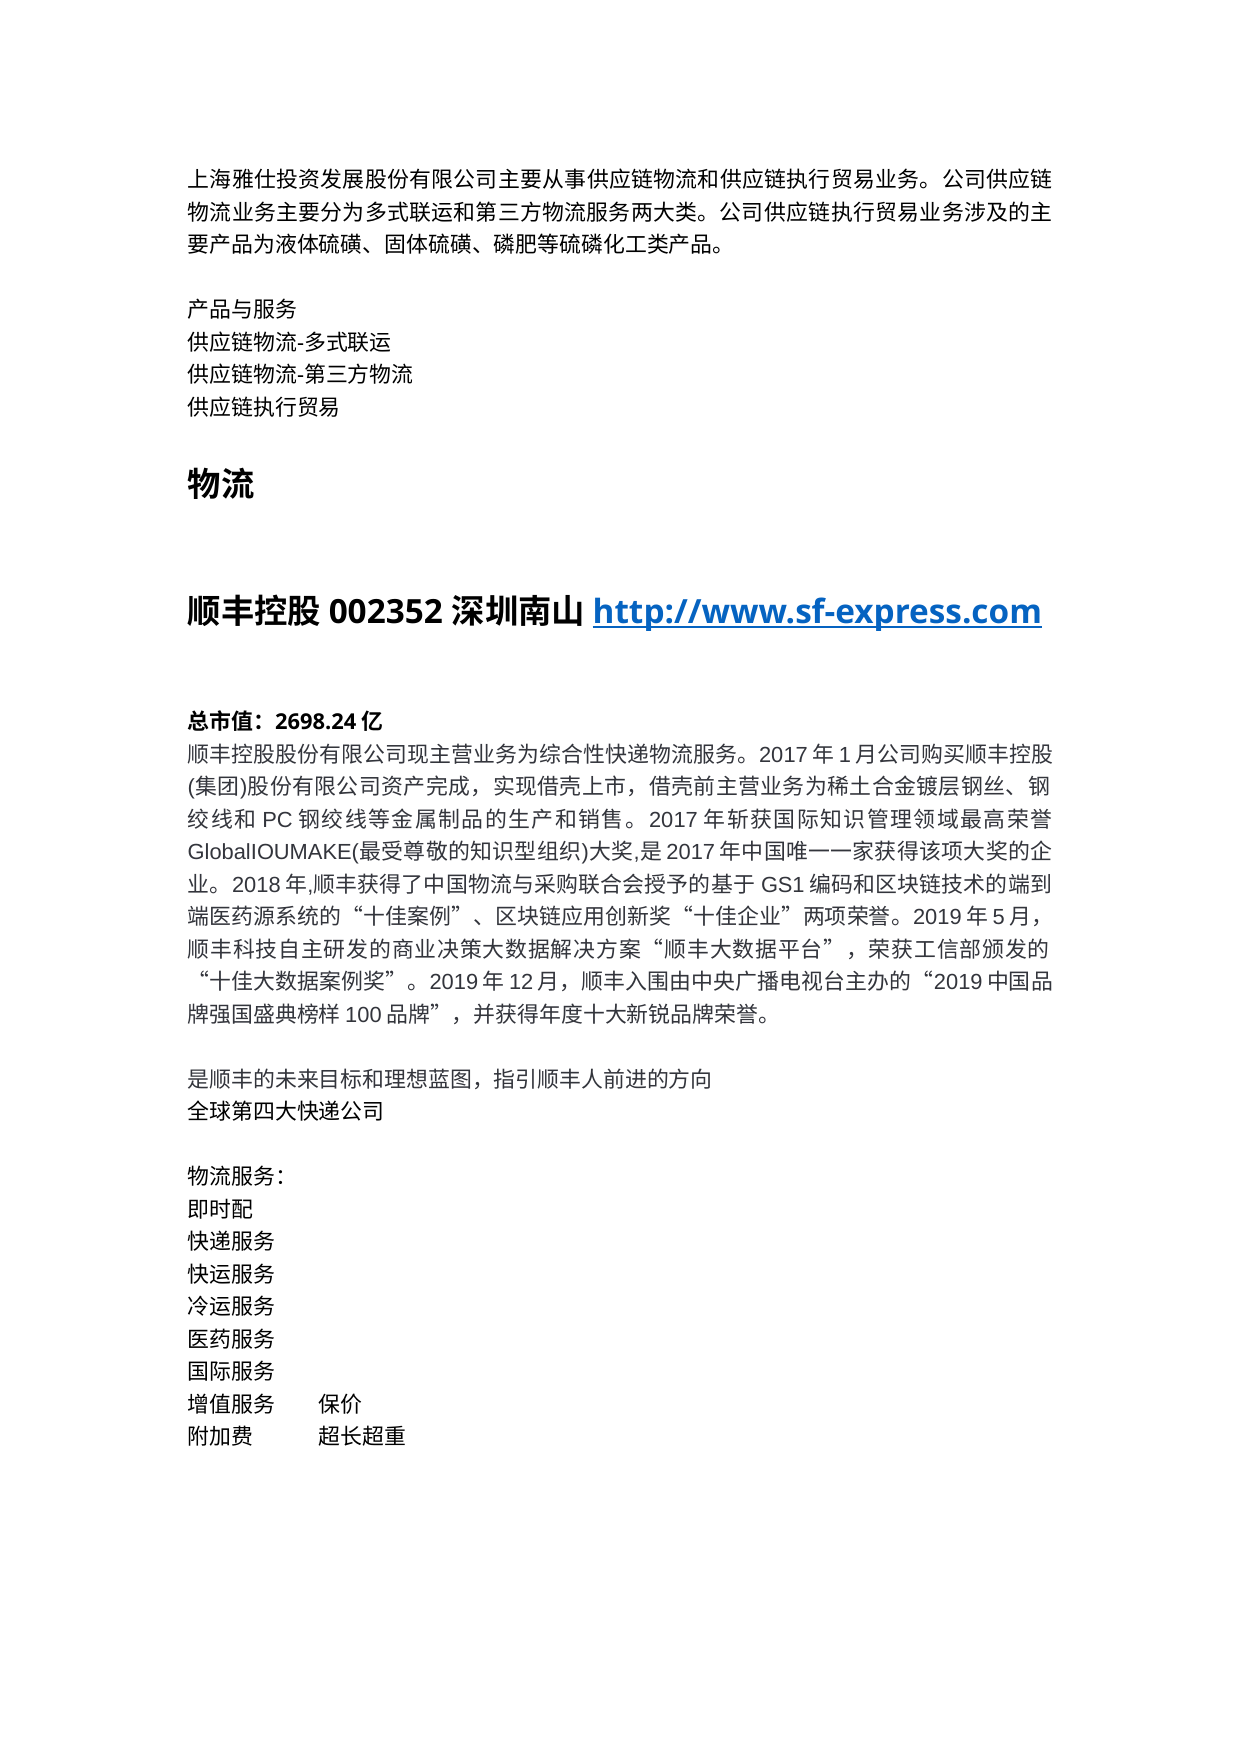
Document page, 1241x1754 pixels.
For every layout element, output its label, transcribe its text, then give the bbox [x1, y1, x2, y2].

text 冷运服务 [187, 1289, 1053, 1321]
text 产品与服务 [187, 292, 1053, 324]
subtitle 顺丰控股 002352 深圳南山 http://www.sf-express.com [187, 576, 1053, 641]
text 是顺丰的未来目标和理想蓝图，指引顺丰人前进的方向 [187, 1061, 1053, 1094]
subtitle 物流 [187, 449, 1053, 514]
text 供应链物流-多式联运 [187, 324, 1053, 357]
text 供应链执行贸易 [187, 389, 1053, 422]
text 国际服务 [187, 1354, 1053, 1386]
text 快递服务 [187, 1224, 1053, 1256]
text 即时配 [187, 1191, 1053, 1224]
text 附加费 超长超重 [187, 1419, 1053, 1451]
text 供应链物流-第三方物流 [187, 357, 1053, 389]
text 医药服务 [187, 1321, 1053, 1354]
text 物流服务： [187, 1159, 1053, 1191]
text 上海雅仕投资发展股份有限公司主要从事供应链物流和供应链执行贸易业务。公司供应链物流业务主要分为多式联运和第三方物流服务两大类。公司供应链执行贸易业务涉及的主要产品为液体硫磺、固体硫磺、磷肥等硫磷化工类产品。 [187, 162, 1053, 259]
text 总市值：2698.24亿 [187, 704, 1053, 736]
text 快运服务 [187, 1256, 1053, 1289]
text 全球第四大快递公司 [187, 1094, 1053, 1126]
text 增值服务 保价 [187, 1386, 1053, 1419]
text 顺丰控股股份有限公司现主营业务为综合性快递物流服务。2017年1月公司购买顺丰控股(集团)股份有限公司资产完成，实现借壳上市，借壳前主营业务为稀土合金镀层钢丝、钢绞线和PC钢绞线等金属制品的生产和销售。2017年斩获国际知识管理领域最高荣誉GlobalIOUMAKE(最受尊敬的知识型组织)大奖,是2017年中国唯一一家获得该项大奖的企业。2018年,顺丰获得了中国物流与采购联合会授予的基于GS1编码和区块链技术的端到端医药源系统的“十佳案例”、区块链应用创新奖“十佳企业”两项荣誉。2019年5月，顺丰科技自主研发的商业决策大数据解决方案“顺丰大数据平台”，荣获工信部颁发的“十佳大数据案例奖”。2019年12月，顺丰入围由中央广播电视台主办的“2019中国品牌强国盛典榜样100品牌”，并获得年度十大新锐品牌荣誉。 [187, 736, 1053, 1029]
